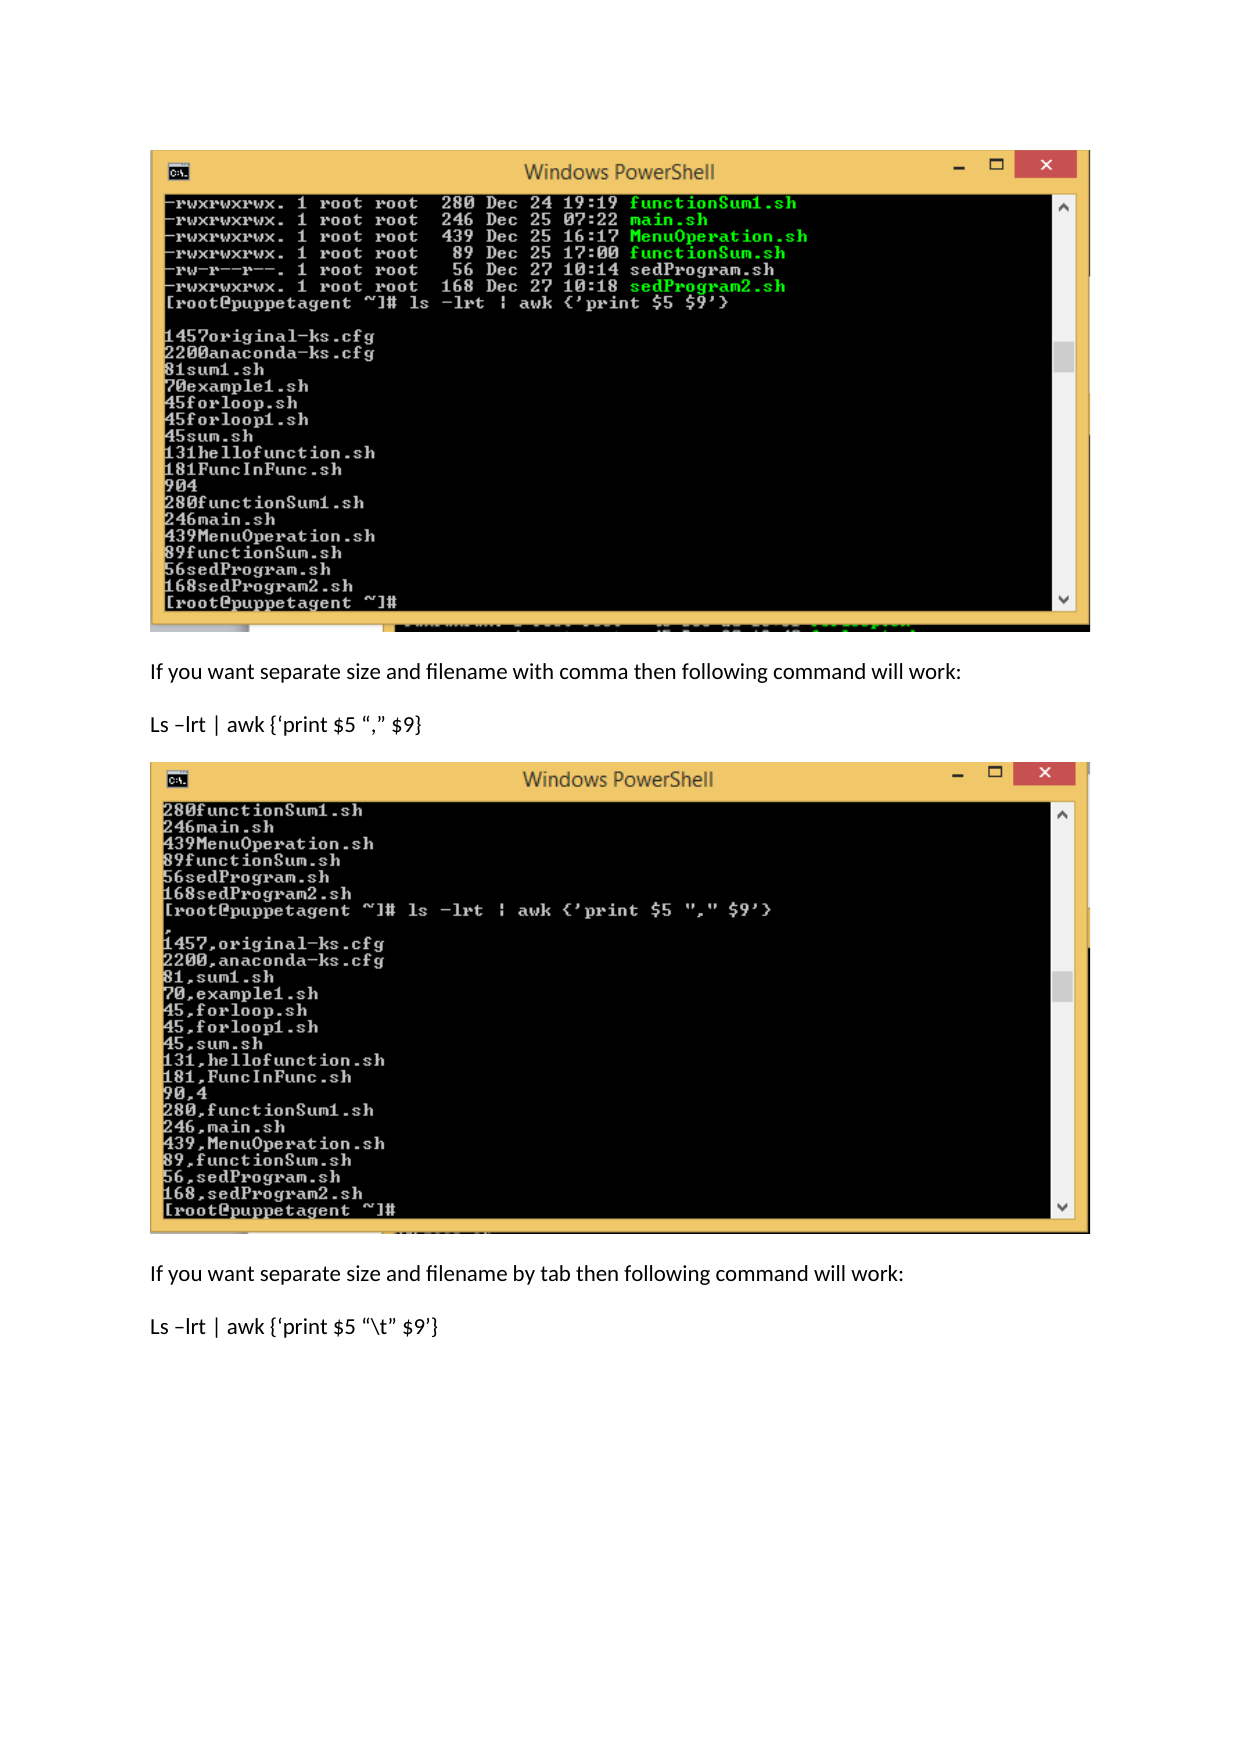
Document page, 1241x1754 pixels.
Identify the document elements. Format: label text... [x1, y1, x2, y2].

picture [150, 150, 1091, 632]
text Ls –lrt | awk {‘print $5 “,” $9} [150, 710, 1090, 738]
text Ls –lrt | awk {‘print $5 “\t” $9’} [150, 1312, 1090, 1340]
text If you want separate size and filename by tab then following command will work: [150, 1259, 1090, 1287]
text If you want separate size and filename with comma then following command will work: [150, 657, 1090, 685]
picture [150, 762, 1091, 1234]
